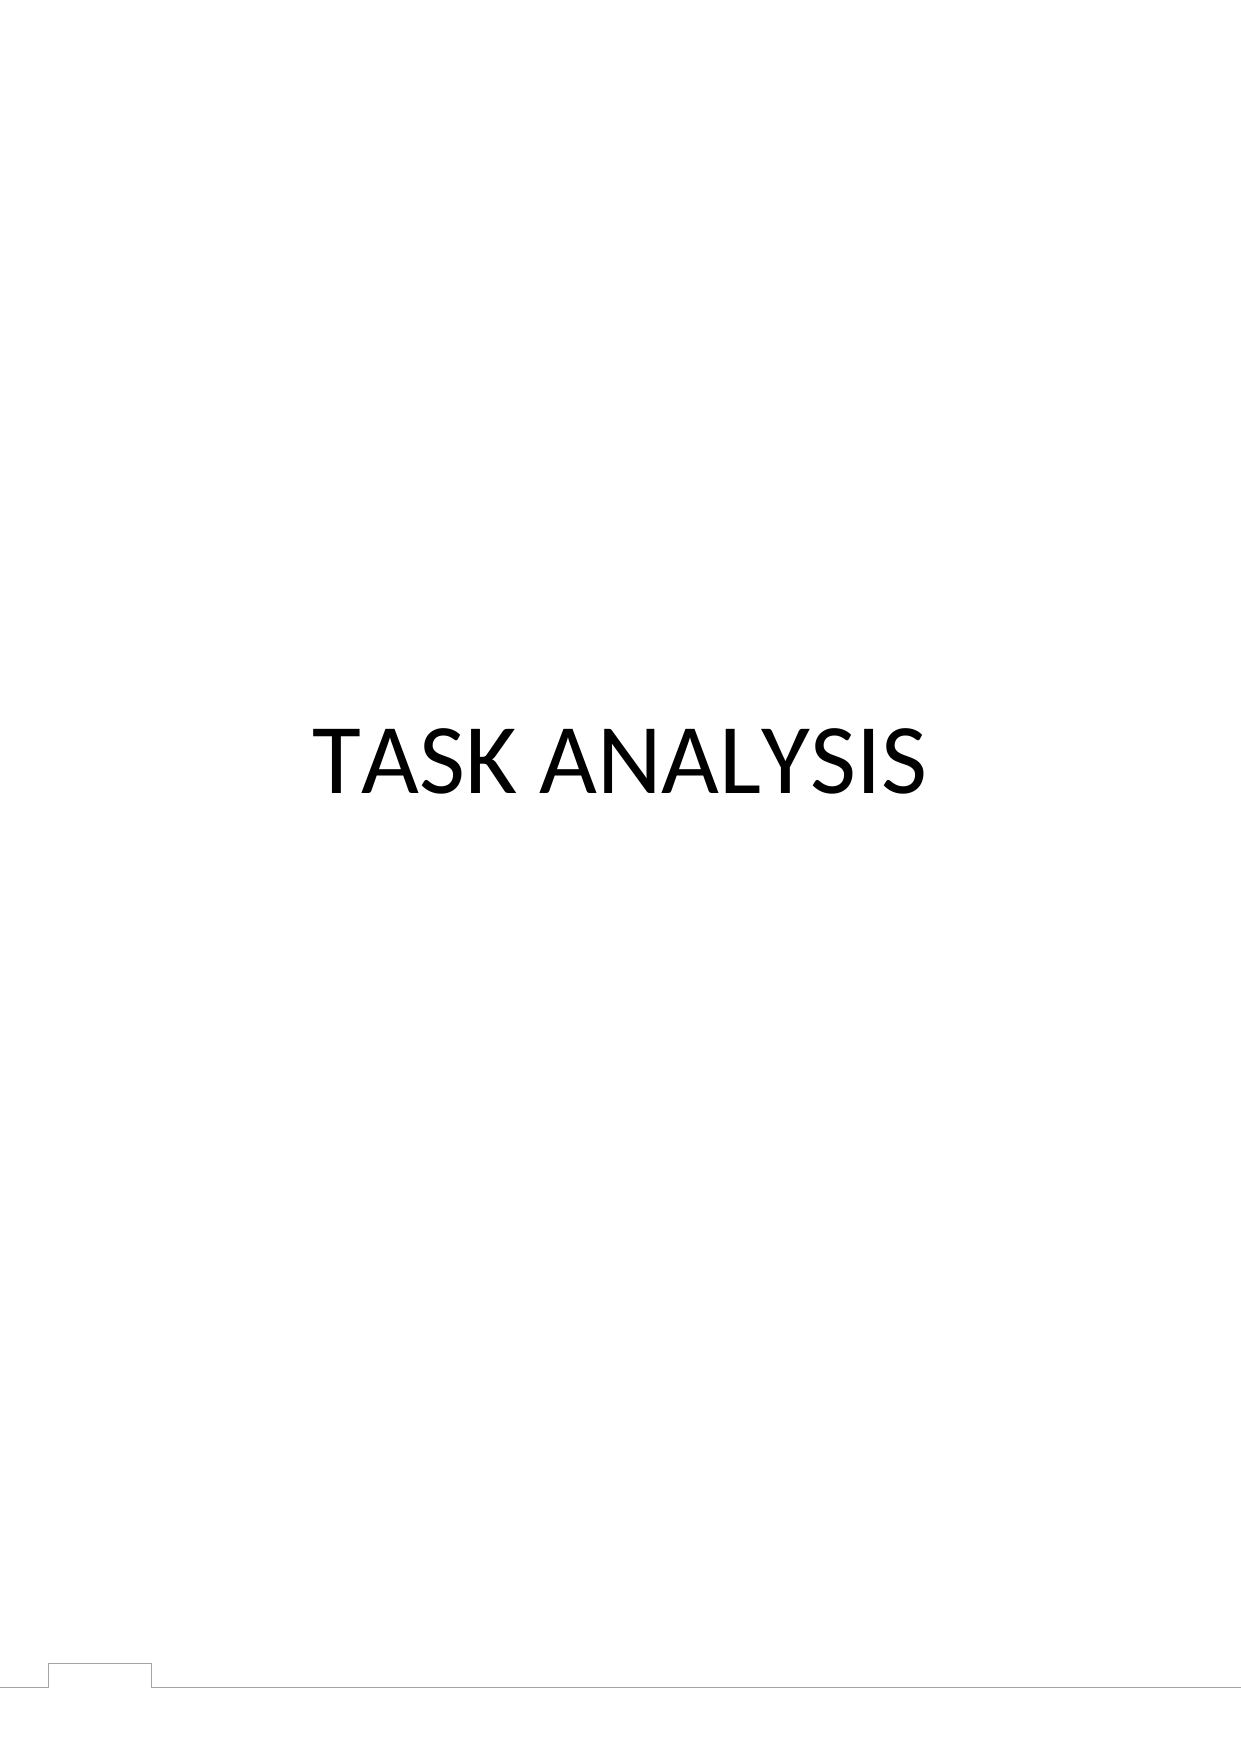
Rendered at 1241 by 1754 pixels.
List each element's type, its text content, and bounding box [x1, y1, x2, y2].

text TASK ANALYSIS [150, 696, 1090, 818]
